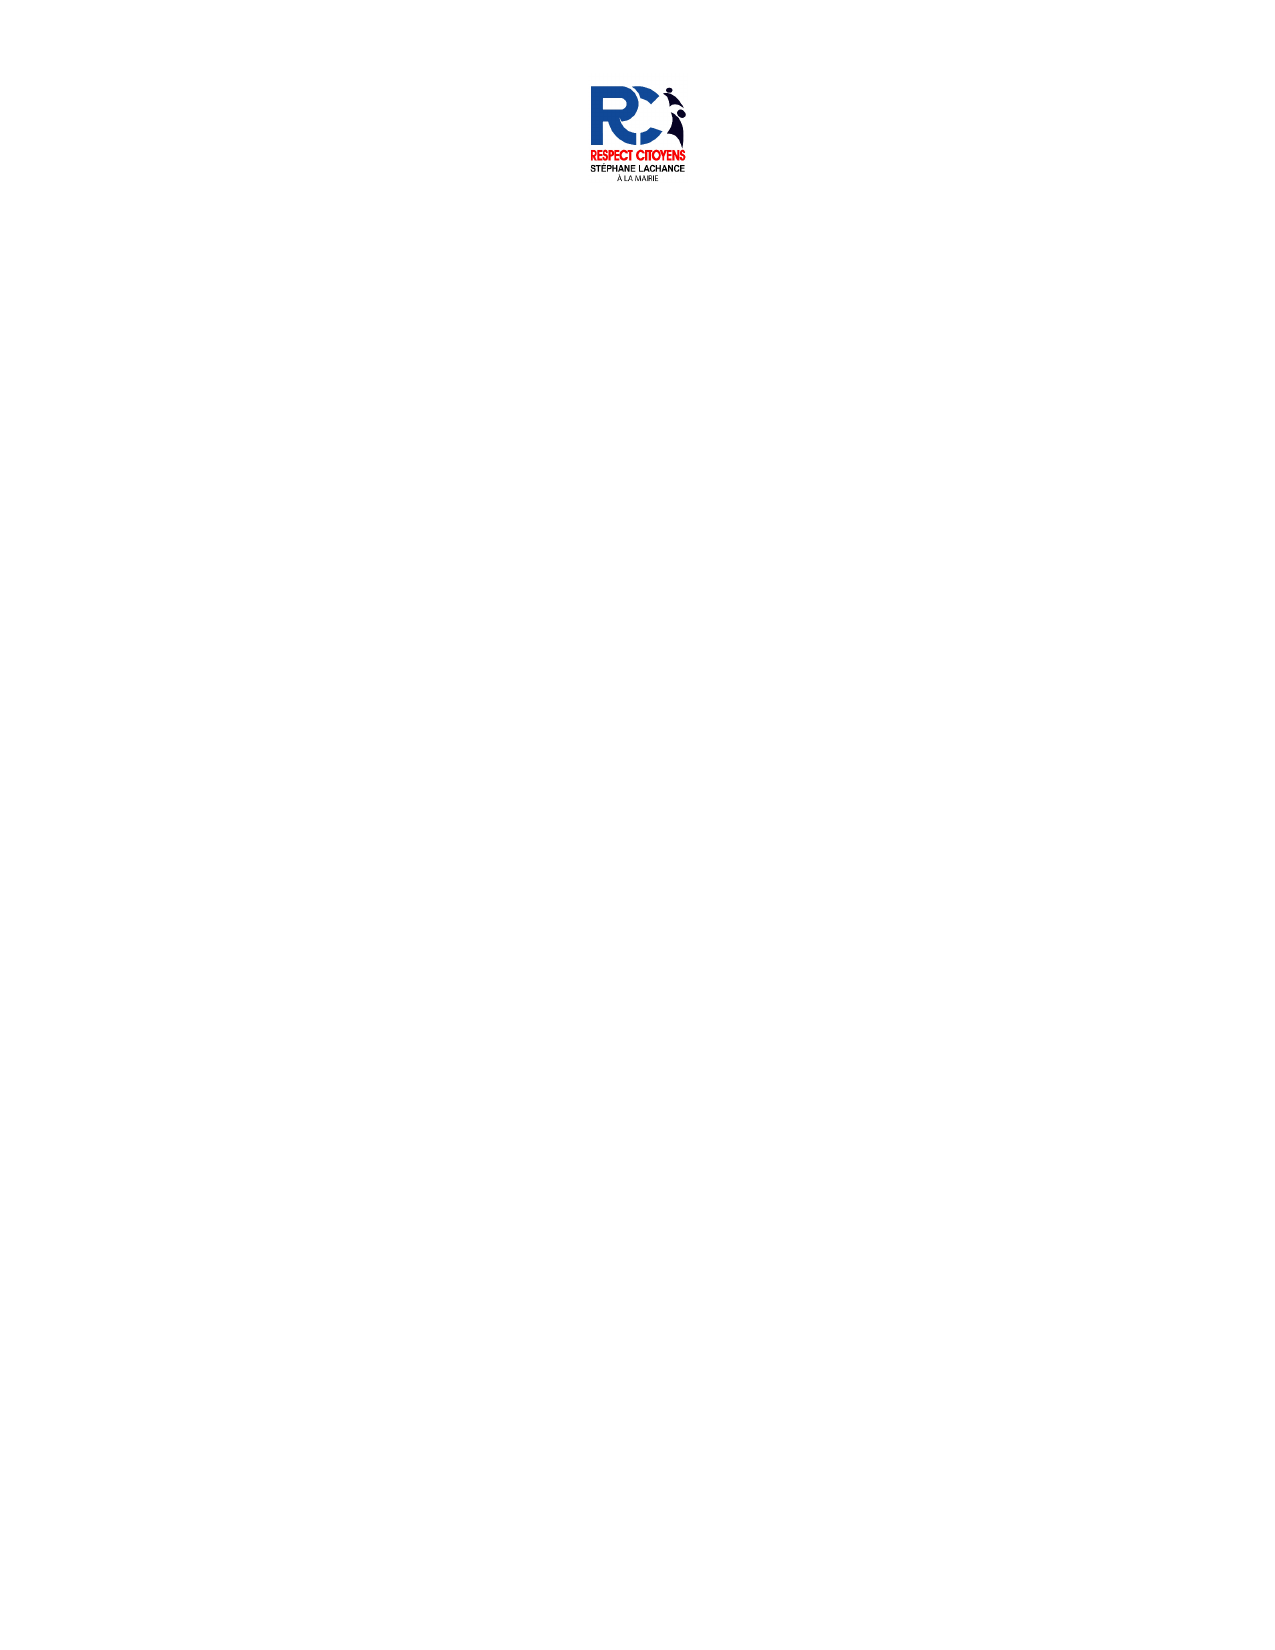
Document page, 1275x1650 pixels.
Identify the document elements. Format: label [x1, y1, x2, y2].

picture [587, 73, 688, 183]
